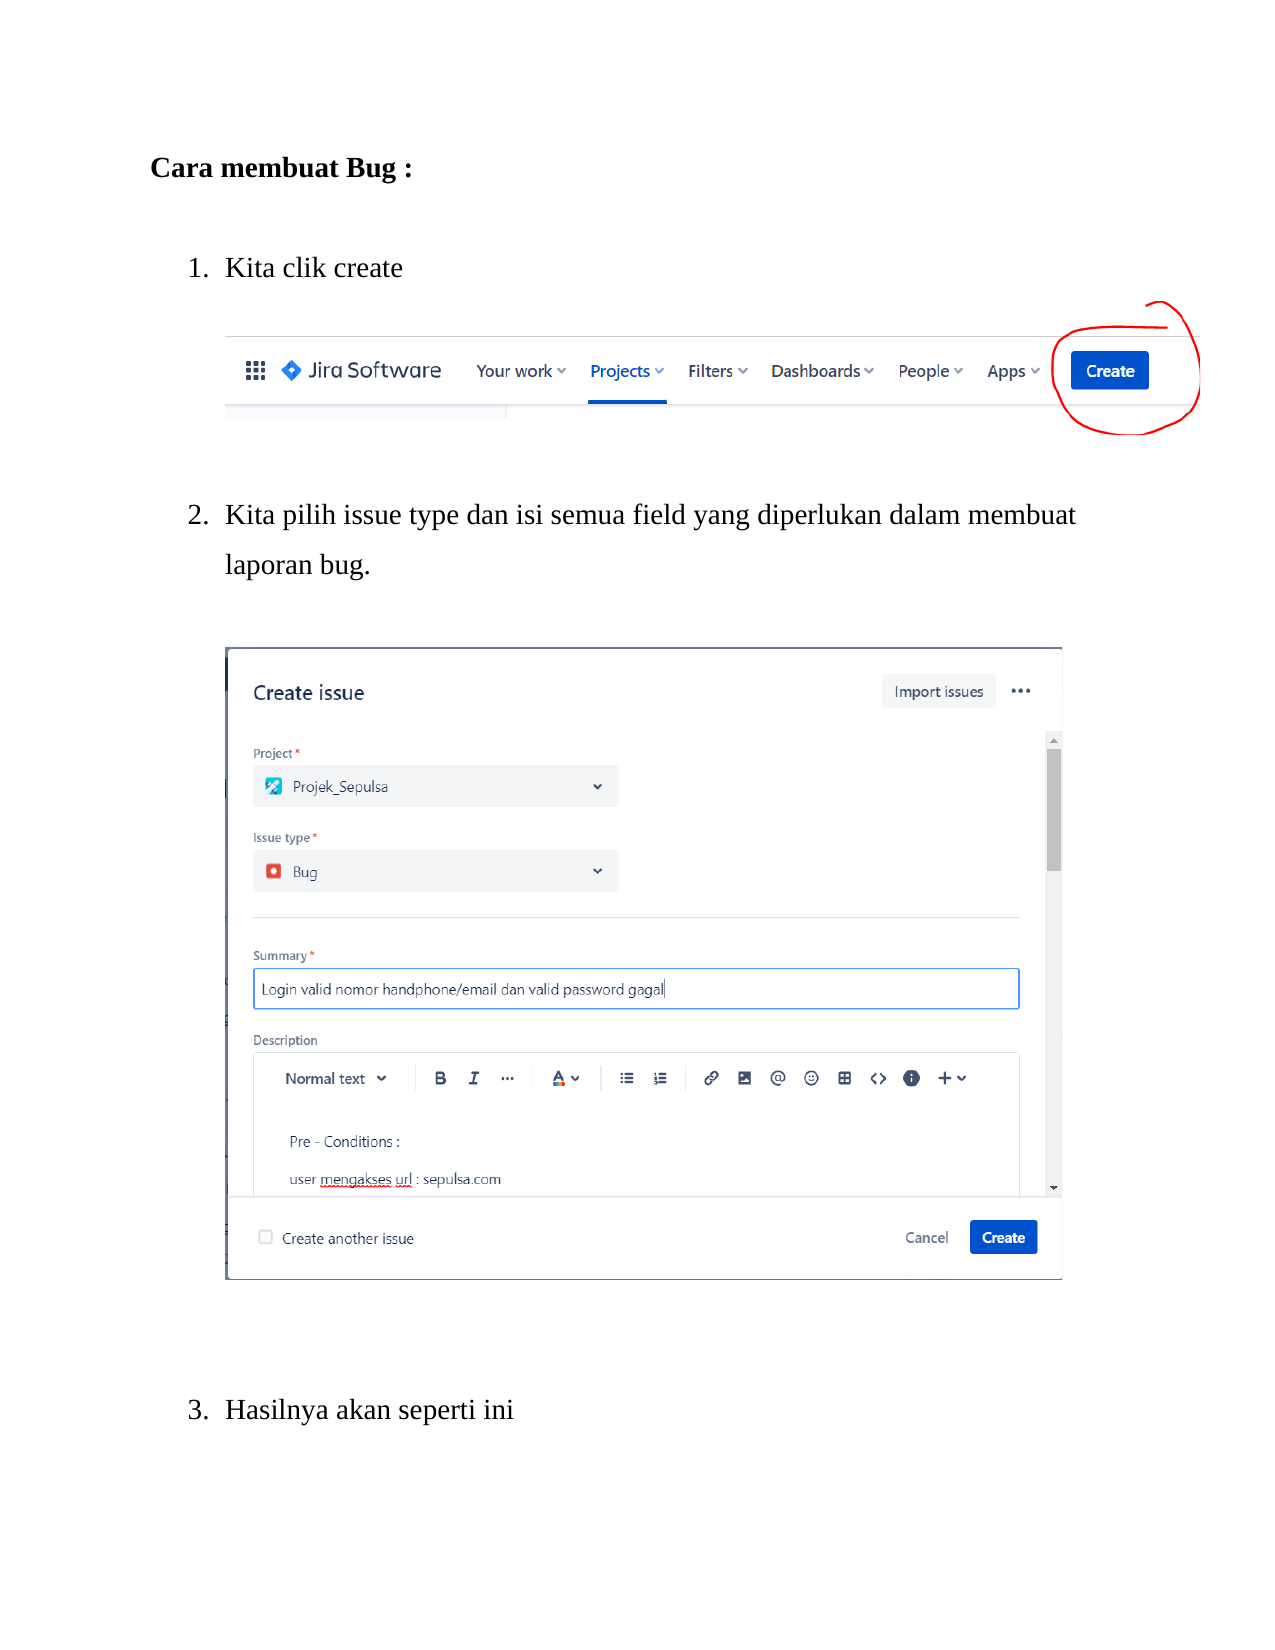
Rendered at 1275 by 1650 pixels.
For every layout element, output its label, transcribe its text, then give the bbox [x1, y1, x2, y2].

list Kita pilih issue type dan isi semua field yang diperlukan dalam membuat laporan bug. [187, 497, 1125, 581]
list Hasilnya akan seperti ini [187, 1392, 1125, 1425]
text Cara membuat Bug : [150, 150, 1125, 183]
picture [225, 647, 1063, 1280]
list Kita clik create [187, 251, 1125, 284]
picture [225, 301, 1200, 435]
